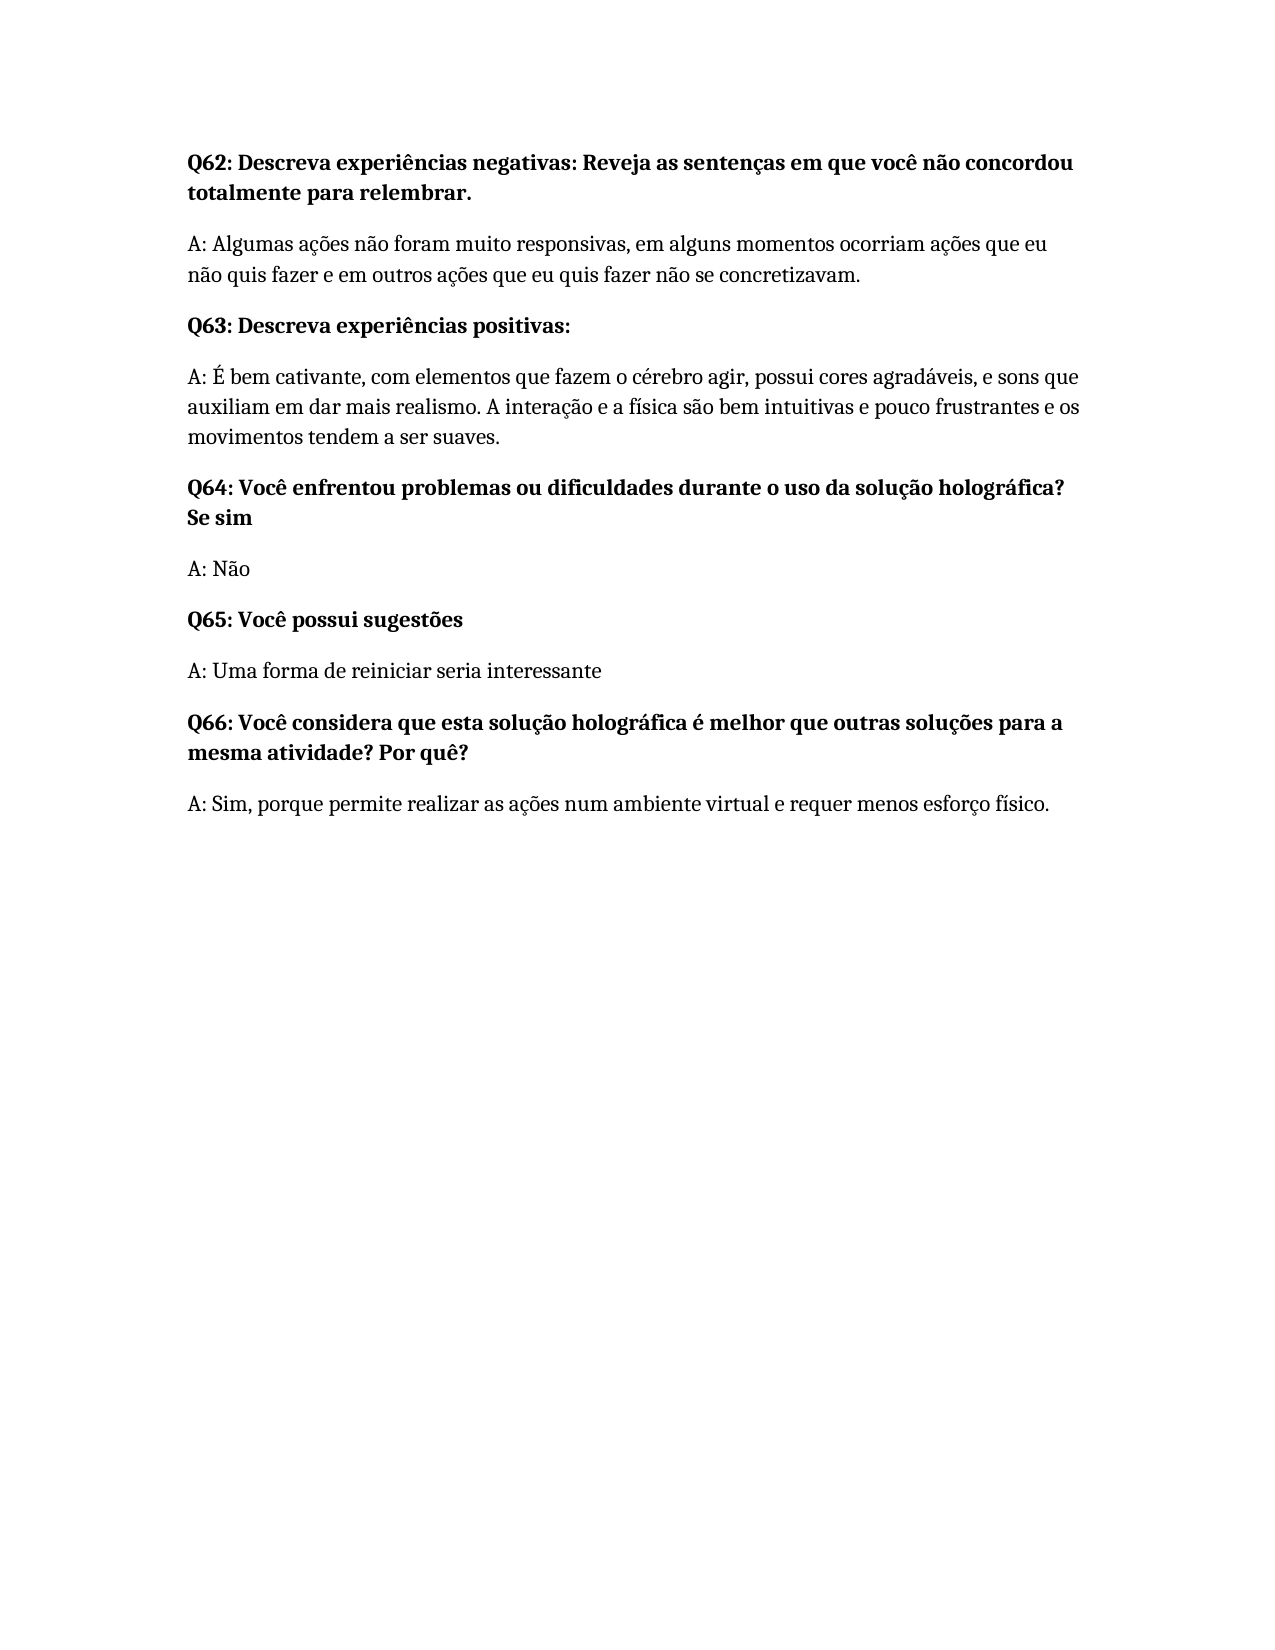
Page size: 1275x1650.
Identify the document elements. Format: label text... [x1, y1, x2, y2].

text A: Algumas ações não foram muito responsivas, em alguns momentos ocorriam ações que eu não quis fazer e em outros ações que eu quis fazer não se concretizavam. [187, 231, 1087, 288]
text Q63: Descreva experiências positivas: [187, 312, 1087, 339]
text Q65: Você possui sugestões [187, 607, 1087, 634]
text A: Sim, porque permite realizar as ações num ambiente virtual e requer menos esforço físico. [187, 791, 1087, 817]
text Q62: Descreva experiências negativas: Reveja as sentenças em que você não concordou totalmente para relembrar. [187, 150, 1087, 207]
text A: É bem cativante, com elementos que fazem o cérebro agir, possui cores agradáveis, e sons que auxiliam em dar mais realismo. A interação e a física são bem intuitivas e pouco frustrantes e os movimentos tendem a ser suaves. [187, 363, 1087, 450]
text A: Uma forma de reiniciar seria interessante [187, 658, 1087, 685]
text Q66: Você considera que esta solução holográfica é melhor que outras soluções para a mesma atividade? Por quê? [187, 709, 1087, 766]
text A: Não [187, 556, 1087, 583]
text Q64: Você enfrentou problemas ou dificuldades durante o uso da solução holográfica? Se sim [187, 475, 1087, 532]
